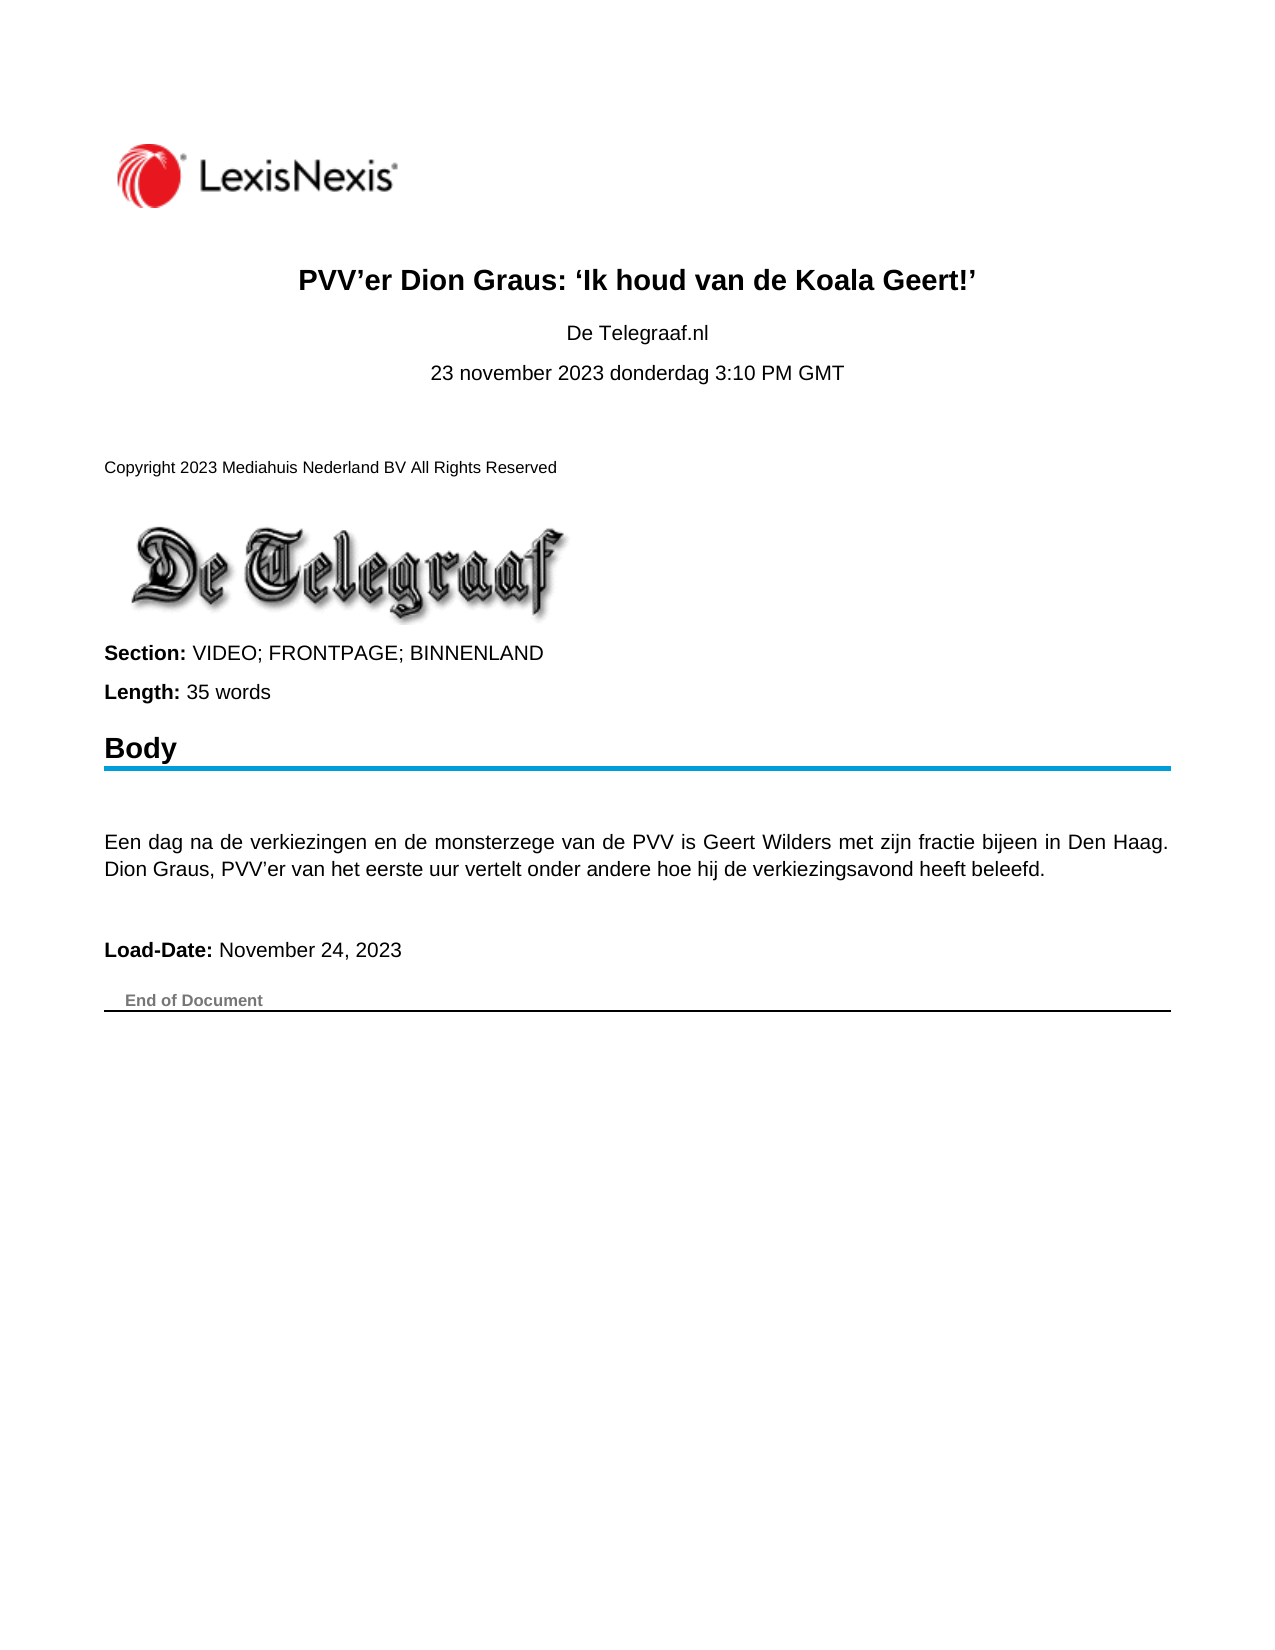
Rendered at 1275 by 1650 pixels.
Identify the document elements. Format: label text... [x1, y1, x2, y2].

text Load-Date: November 24, 2023 [104, 906, 1171, 962]
text 23 november 2023 donderdag 3:10 PM GMT [104, 357, 1171, 384]
text Body [104, 729, 1171, 764]
text Copyright 2023 Mediahuis Nederland BV All Rights Reserved [104, 426, 1171, 477]
text De Telegraaf.nl [104, 318, 1171, 345]
text Een dag na de verkiezingen en de monsterzege van de PVV is Geert Wilders met zijn fractie bijeen in Den Haag. Dion Graus, PVV’er van het eerste uur vertelt onder andere hoe hij de verkiezingsavond heeft beleefd. [104, 827, 1171, 881]
subtitle PVV’er Dion Graus: ‘Ik houd van de Koala Geert!’ [104, 261, 1171, 297]
text Length: 35 words [104, 677, 1171, 704]
text Section: VIDEO; FRONTPAGE; BINNENLAND [104, 637, 1171, 664]
picture [104, 144, 412, 208]
text End of Document [125, 990, 1171, 1009]
